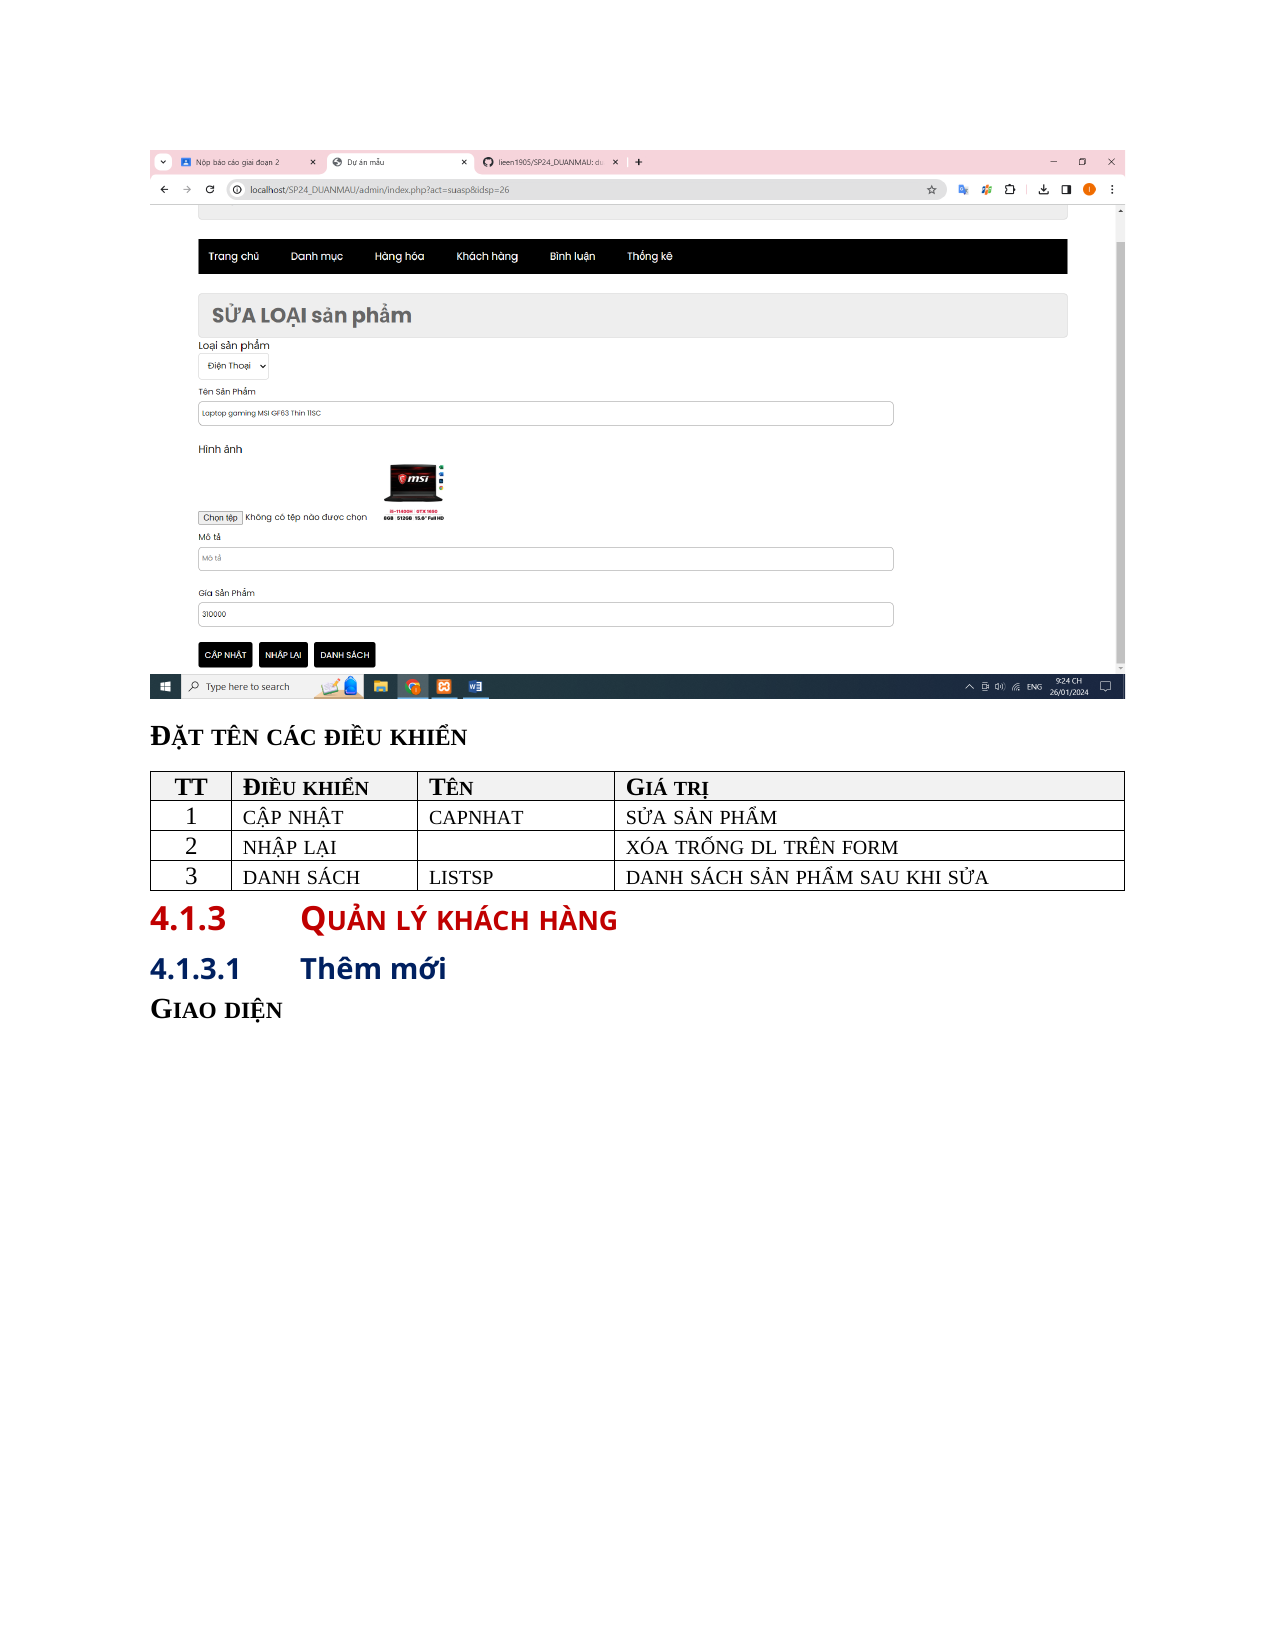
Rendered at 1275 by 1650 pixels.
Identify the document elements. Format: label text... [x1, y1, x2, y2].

table_header Tên [418, 772, 614, 800]
table_cell danh sách [232, 861, 417, 890]
text Đặt tên các điều khiển [150, 718, 1125, 751]
table_cell [418, 831, 614, 860]
table_cell danh sách sản phẩm sau khi sửa [615, 861, 1124, 890]
table_cell 3 [151, 861, 231, 890]
table_cell nhập lại [232, 831, 417, 860]
table_cell xóa trống dl trên form [615, 831, 1124, 860]
table_cell listsp [418, 861, 614, 890]
table_cell sửa sản phẩm [615, 801, 1124, 830]
table_cell 2 [151, 831, 231, 860]
table_cell 1 [151, 801, 231, 830]
table_header TT [151, 772, 231, 800]
table_cell capnhat [418, 801, 614, 830]
subtitle Quản lý khách hàng [150, 895, 1125, 940]
table_header Điều khiển [232, 772, 417, 800]
table_cell cập nhật [232, 801, 417, 830]
picture [150, 150, 1125, 699]
subtitle Thêm mới [150, 948, 1125, 988]
table_header Giá trị [615, 772, 1124, 800]
text Giao diện [150, 991, 1125, 1024]
